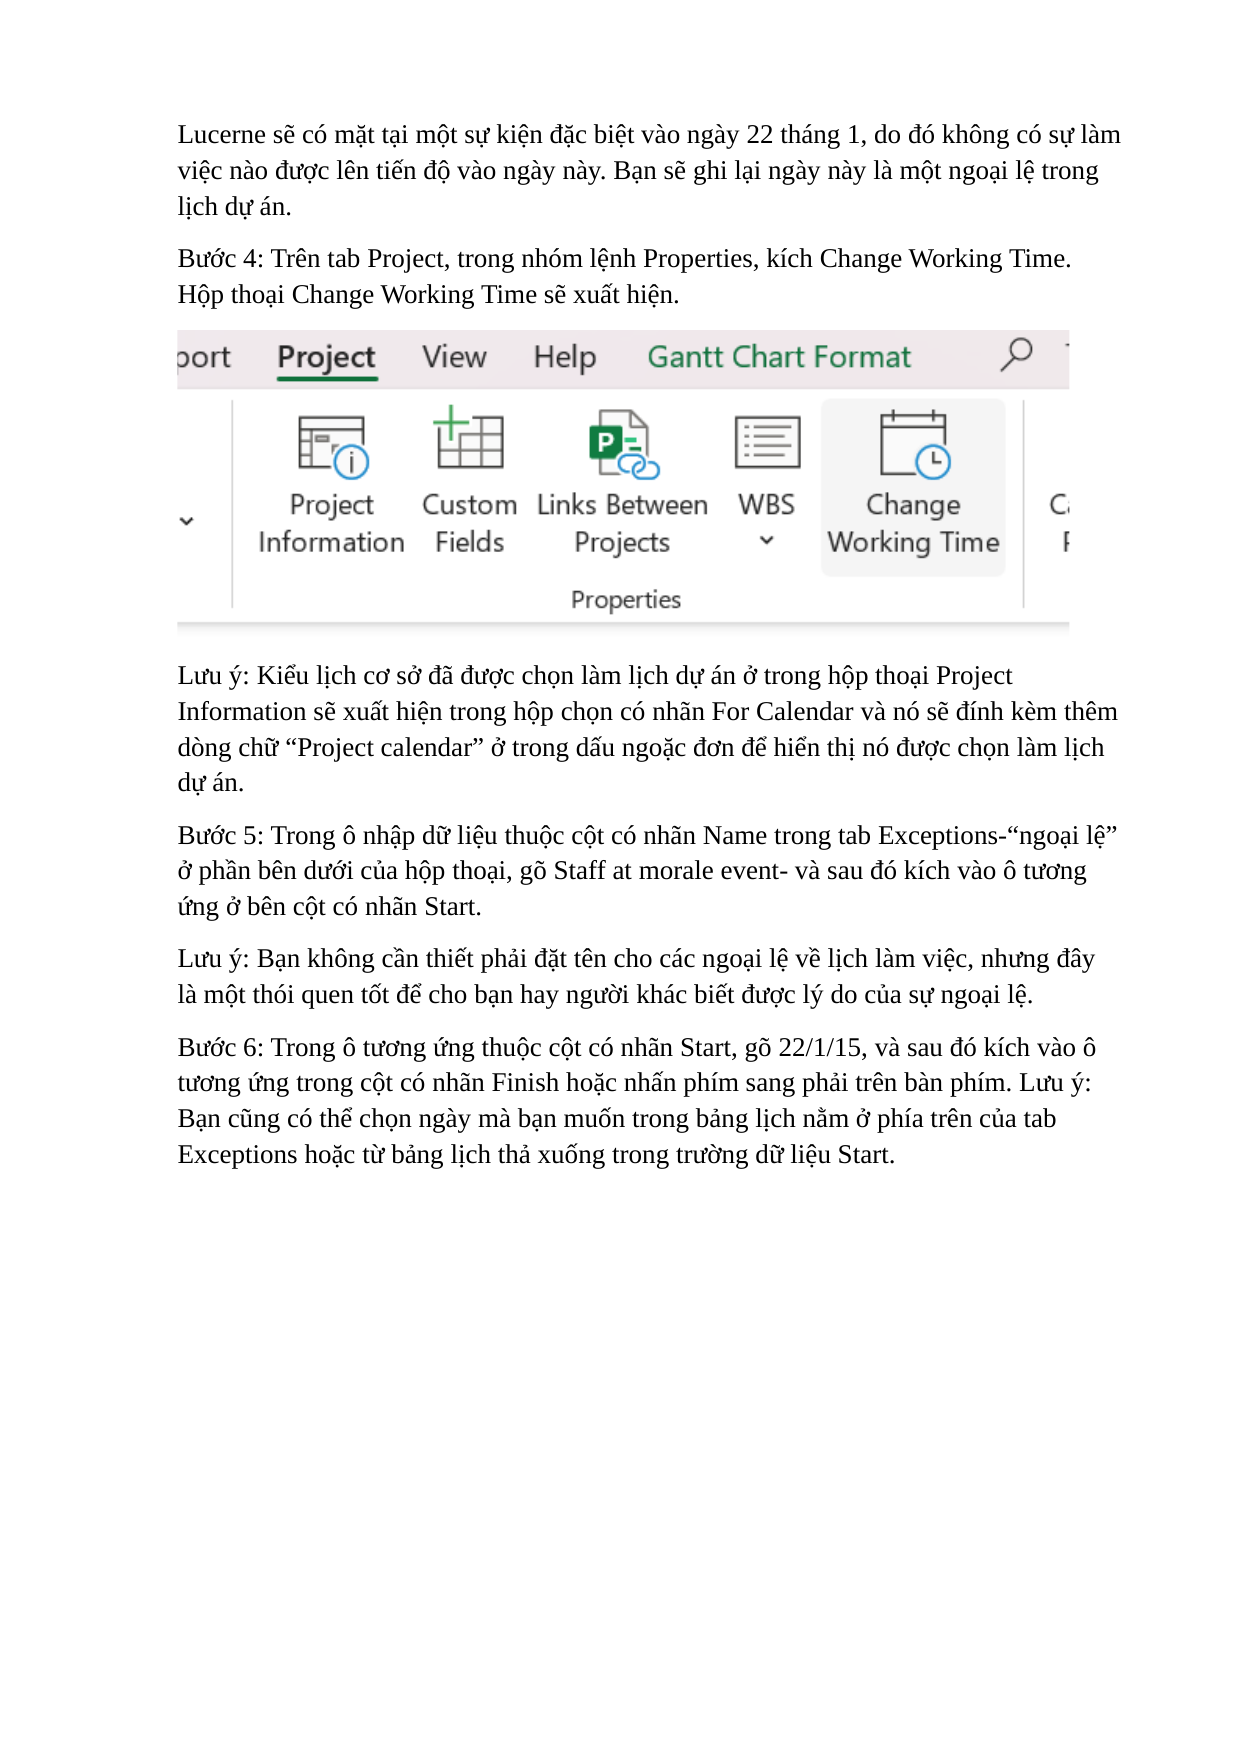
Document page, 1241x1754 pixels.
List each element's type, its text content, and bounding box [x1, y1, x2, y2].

text Bước 4: Trên tab Project, trong nhóm lệnh Properties, kích Change Working Time. Hộp thoại Change Working Time sẽ xuất hiện. [177, 242, 1122, 309]
picture [177, 330, 1070, 638]
text Lưu ý: Kiểu lịch cơ sở đã được chọn làm lịch dự án ở trong hộp thoại Project Information sẽ xuất hiện trong hộp chọn có nhãn For Calendar và nó sẽ đính kèm thêm dòng chữ “Project calendar” ở trong dấu ngoặc đơn để hiển thị nó được chọn làm lịch dự án. [177, 659, 1122, 797]
text Bước 6: Trong ô tương ứng thuộc cột có nhãn Start, gõ 22/1/15, và sau đó kích vào ô tương ứng trong cột có nhãn Finish hoặc nhấn phím sang phải trên bàn phím. Lưu ý: Bạn cũng có thể chọn ngày mà bạn muốn trong bảng lịch nằm ở phía trên của tab Exceptions hoặc từ bảng lịch thả xuống trong trường dữ liệu Start. [177, 1031, 1122, 1169]
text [177, 118, 1122, 221]
text Lưu ý: Bạn không cần thiết phải đặt tên cho các ngoại lệ về lịch làm việc, nhưng đây là một thói quen tốt để cho bạn hay người khác biết được lý do của sự ngoại lệ. [177, 943, 1122, 1009]
text Bước 5: Trong ô nhập dữ liệu thuộc cột có nhãn Name trong tab Exceptions-“ngoại lệ” ở phần bên dưới của hộp thoại, gõ Staff at morale event- và sau đó kích vào ô tương ứng ở bên cột có nhãn Start. [177, 819, 1122, 921]
